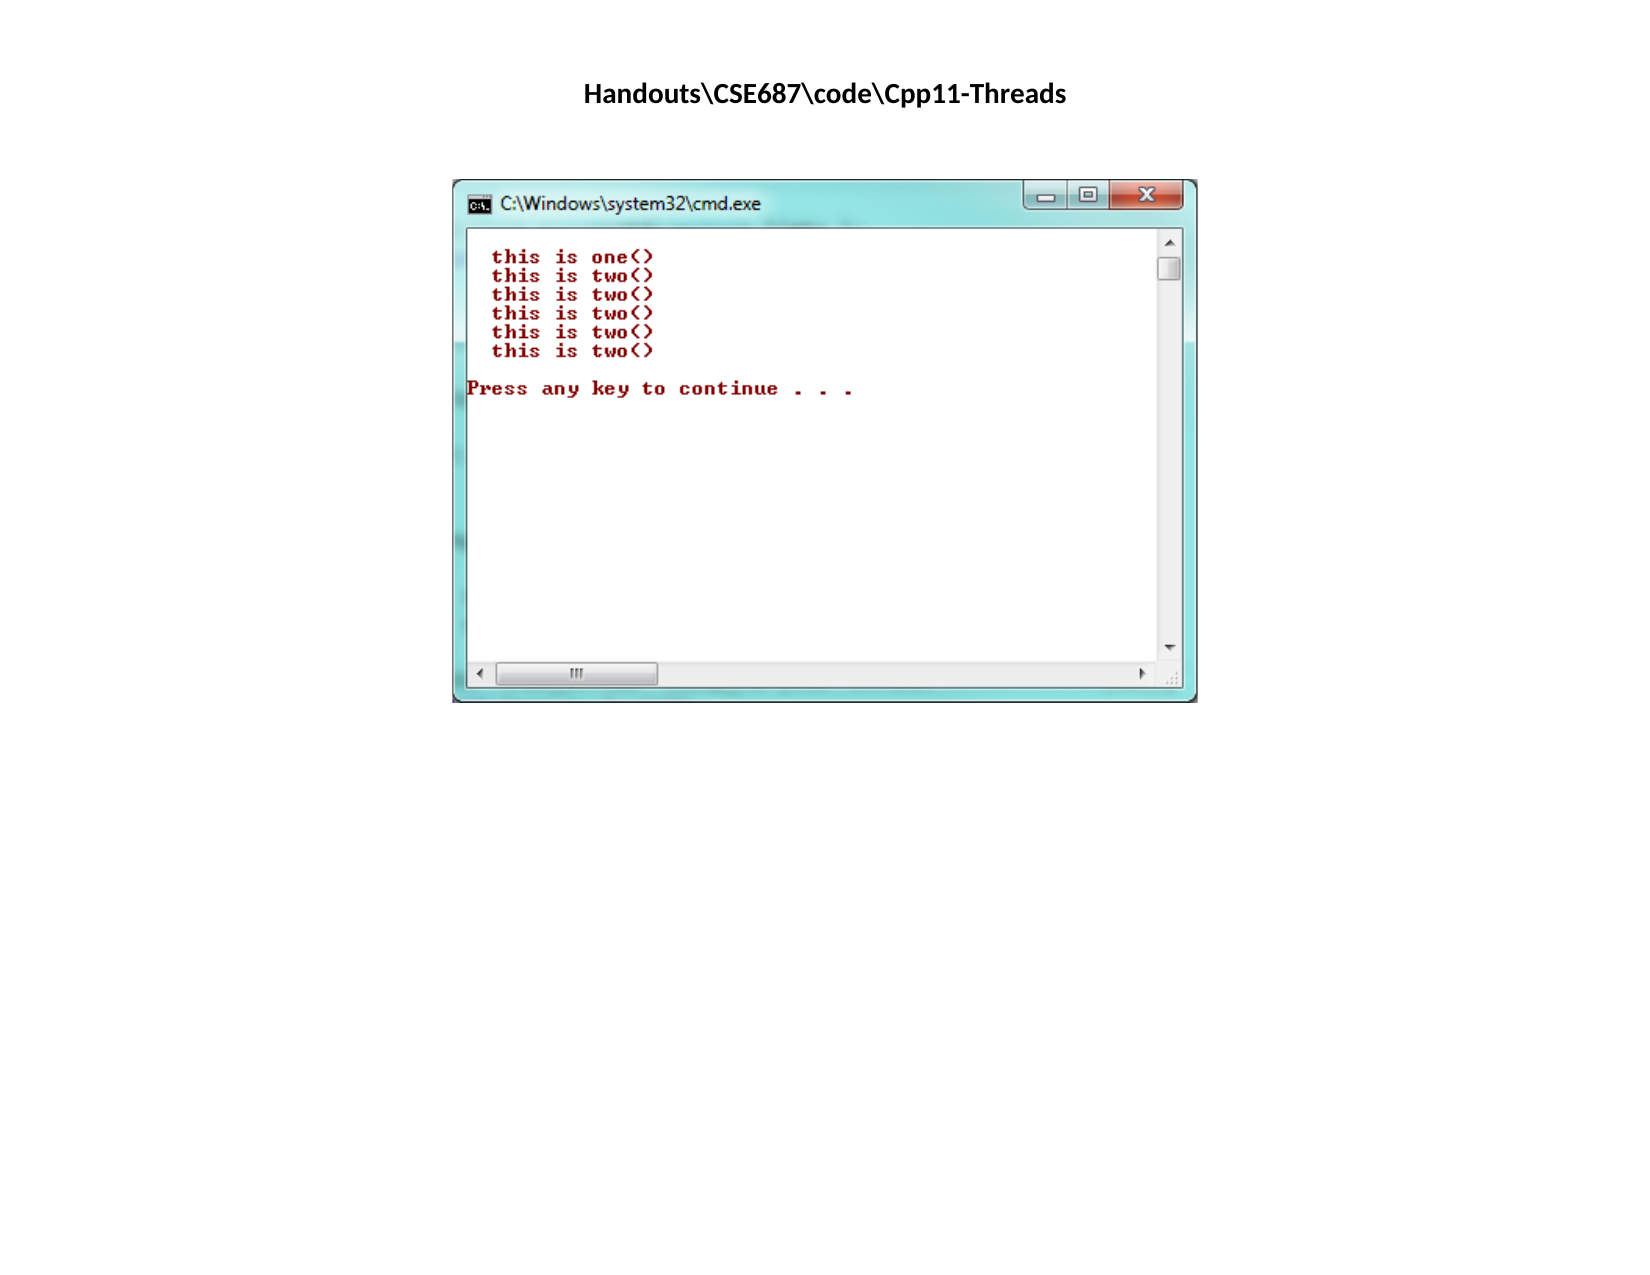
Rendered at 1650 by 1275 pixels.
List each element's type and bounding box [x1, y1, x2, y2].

picture [452, 179, 1198, 703]
